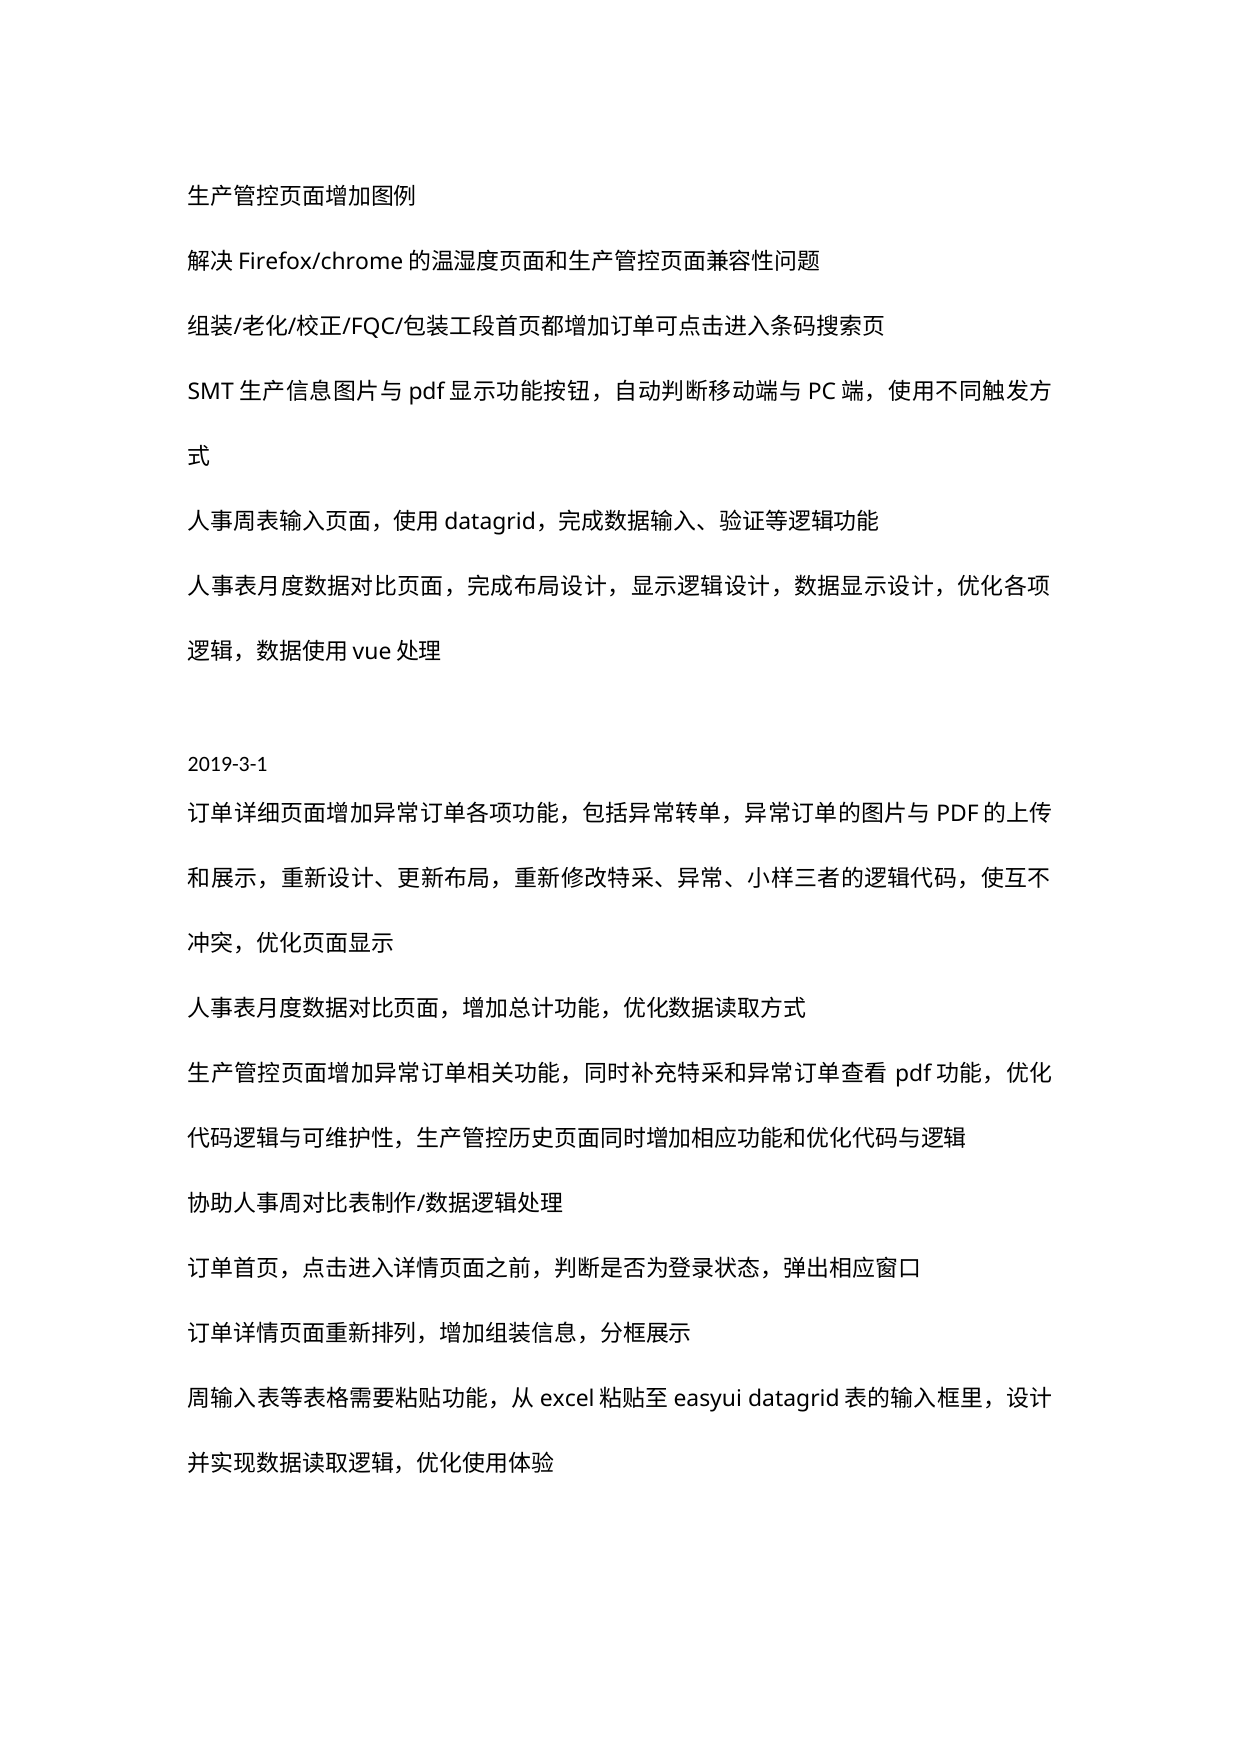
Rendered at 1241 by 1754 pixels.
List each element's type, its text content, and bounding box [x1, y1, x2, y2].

text SMT生产信息图片与pdf显示功能按钮，自动判断移动端与PC端，使用不同触发方式 [187, 357, 1053, 487]
text 解决Firefox/chrome的温湿度页面和生产管控页面兼容性问题 [187, 227, 1053, 292]
text 订单详细页面增加异常订单各项功能，包括异常转单，异常订单的图片与PDF的上传和展示，重新设计、更新布局，重新修改特采、异常、小样三者的逻辑代码，使互不冲突，优化页面显示 [187, 779, 1053, 974]
text 组装/老化/校正/FQC/包装工段首页都增加订单可点击进入条码搜索页 [187, 292, 1053, 357]
text 订单详情页面重新排列，增加组装信息，分框展示 [187, 1299, 1053, 1364]
text 周输入表等表格需要粘贴功能，从excel粘贴至easyui datagrid表的输入框里，设计并实现数据读取逻辑，优化使用体验 [187, 1364, 1053, 1494]
text 人事周表输入页面，使用datagrid，完成数据输入、验证等逻辑功能 [187, 487, 1053, 552]
text 人事表月度数据对比页面，完成布局设计，显示逻辑设计，数据显示设计，优化各项逻辑，数据使用vue处理 [187, 552, 1053, 682]
text 生产管控页面增加图例 [187, 162, 1053, 227]
text 生产管控页面增加异常订单相关功能，同时补充特采和异常订单查看pdf功能，优化代码逻辑与可维护性，生产管控历史页面同时增加相应功能和优化代码与逻辑 [187, 1039, 1053, 1169]
text 人事表月度数据对比页面，增加总计功能，优化数据读取方式 [187, 974, 1053, 1039]
text 2019-3-1 [187, 747, 1053, 779]
text 订单首页，点击进入详情页面之前，判断是否为登录状态，弹出相应窗口 [187, 1234, 1053, 1299]
text 协助人事周对比表制作/数据逻辑处理 [187, 1169, 1053, 1234]
